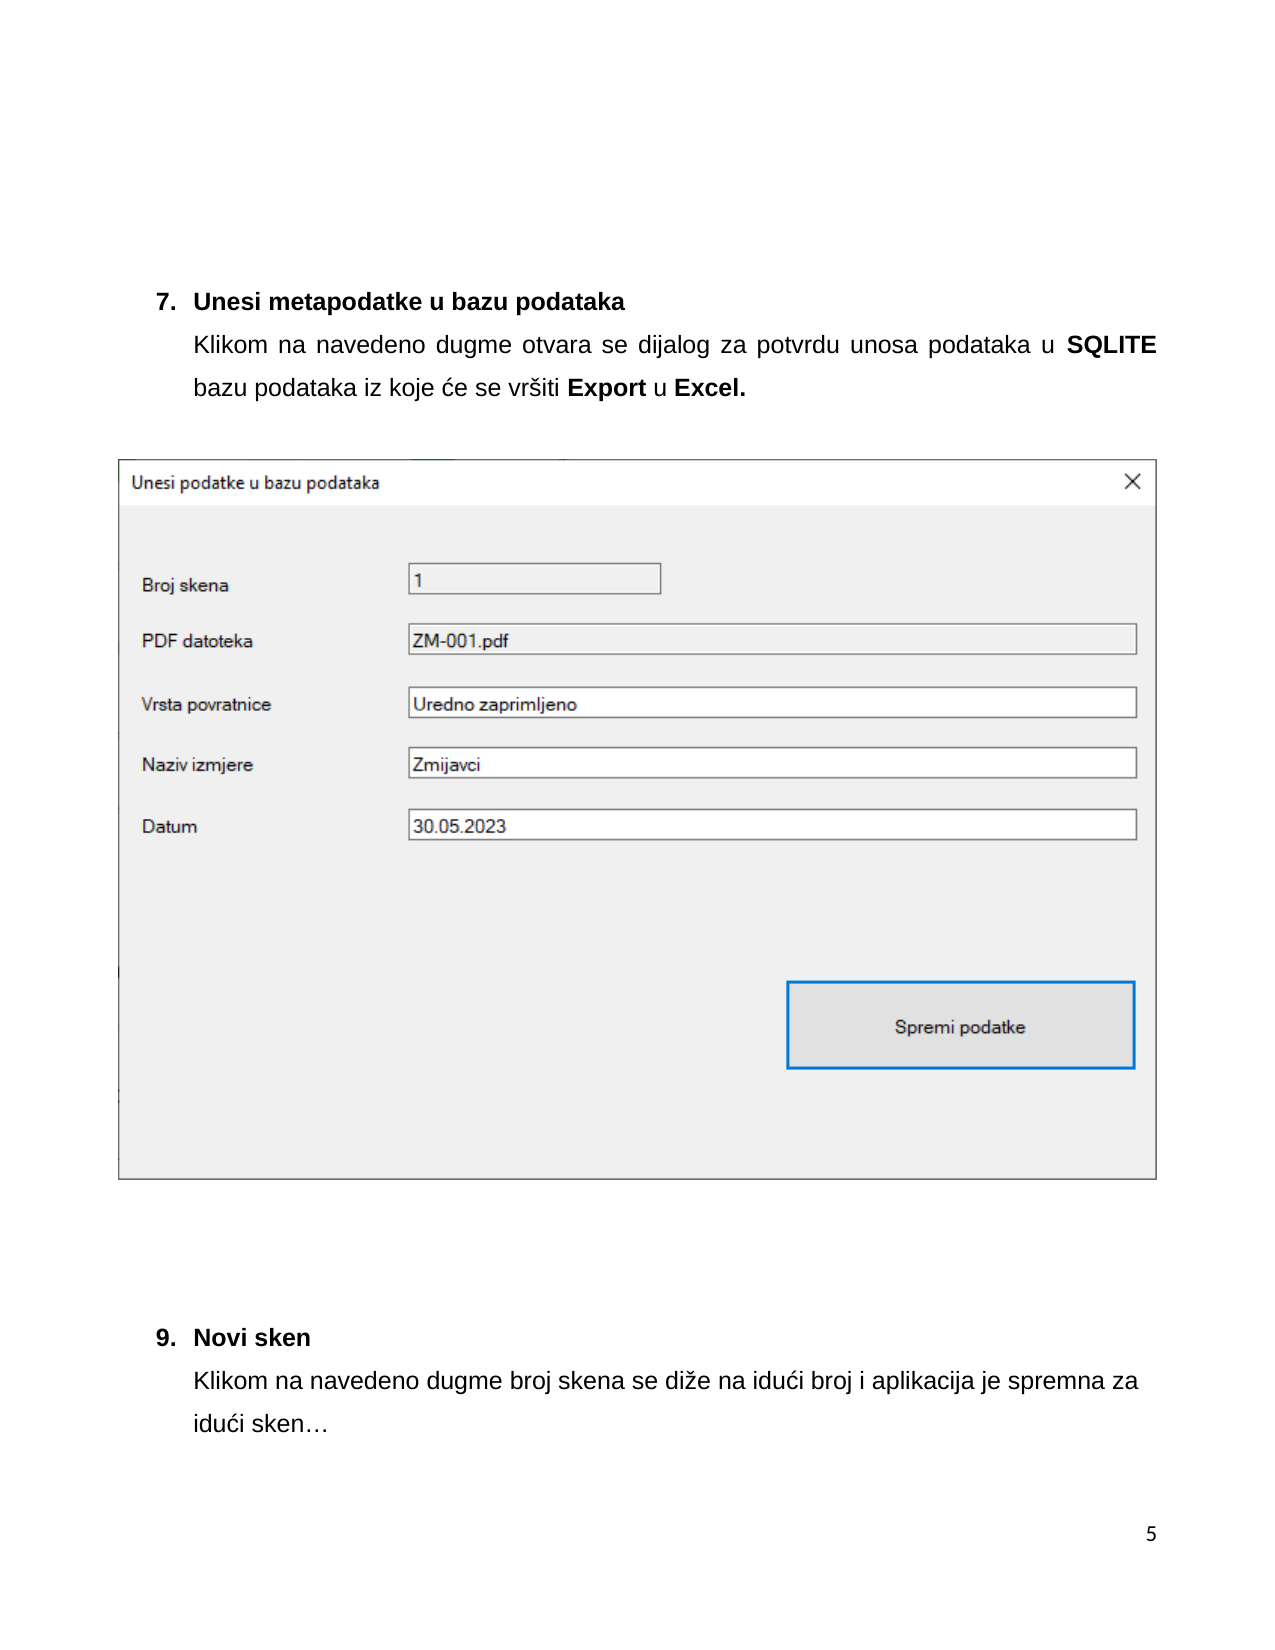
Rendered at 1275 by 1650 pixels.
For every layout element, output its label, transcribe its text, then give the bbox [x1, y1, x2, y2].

list Unesi metapodatke u bazu podataka [156, 287, 1157, 316]
list Novi sken [156, 1323, 1157, 1351]
list Klikom na navedeno dugme broj skena se diže na idući broj i aplikacija je spremna za idući sken… [193, 1366, 1157, 1438]
list Klikom na navedeno dugme otvara se dijalog za potvrdu unosa podataka u SQLITE bazu podataka iz koje će se vršiti Export u Excel. [193, 330, 1157, 402]
picture [118, 459, 1157, 1180]
